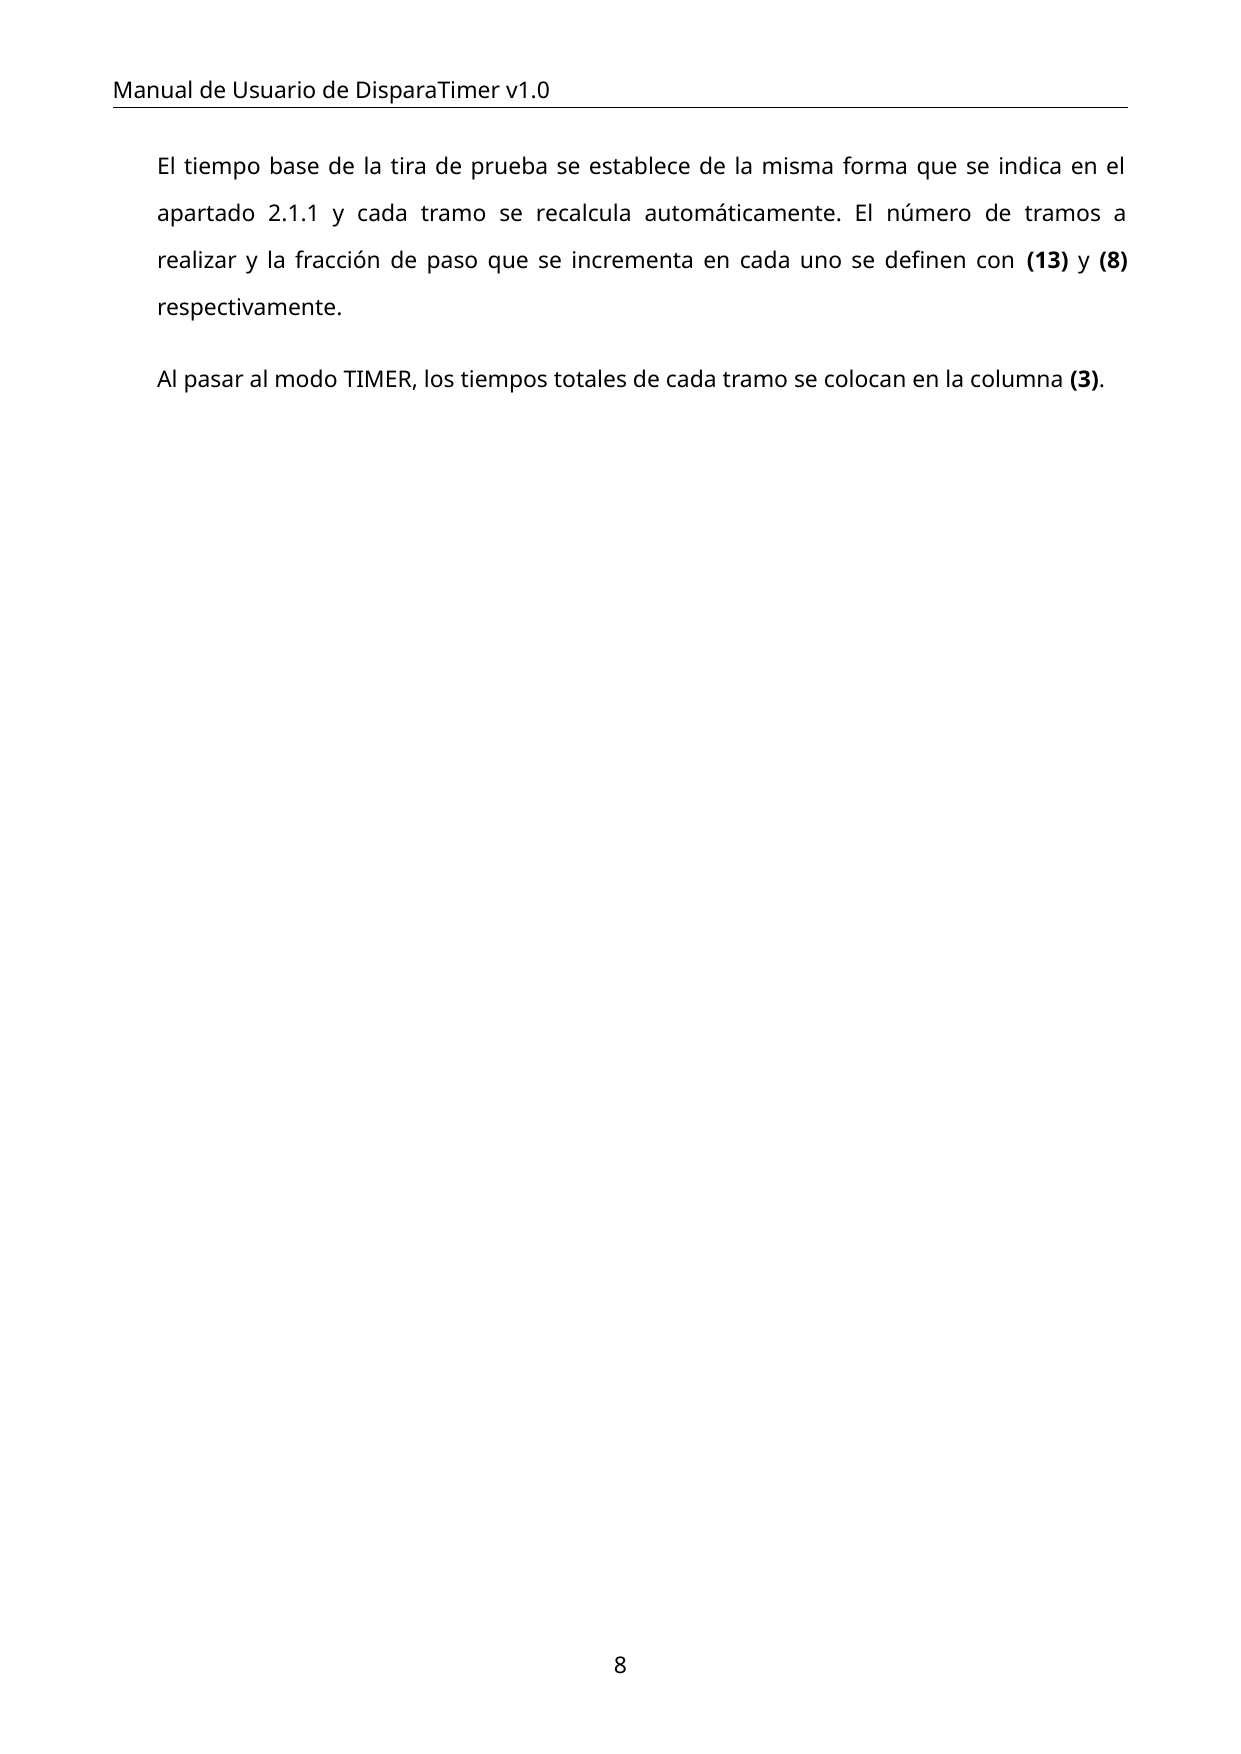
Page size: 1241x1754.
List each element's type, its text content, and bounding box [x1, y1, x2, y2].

text El tiempo base de la tira de prueba se establece de la misma forma que se indica en el apartado 2.1.1 y cada tramo se recalcula automáticamente. El número de tramos a realizar y la fracción de paso que se incrementa en cada uno se definen con (13) y (8) respectivamente. [157, 150, 1128, 322]
text Al pasar al modo TIMER, los tiempos totales de cada tramo se colocan en la columna (3). [157, 362, 1128, 394]
